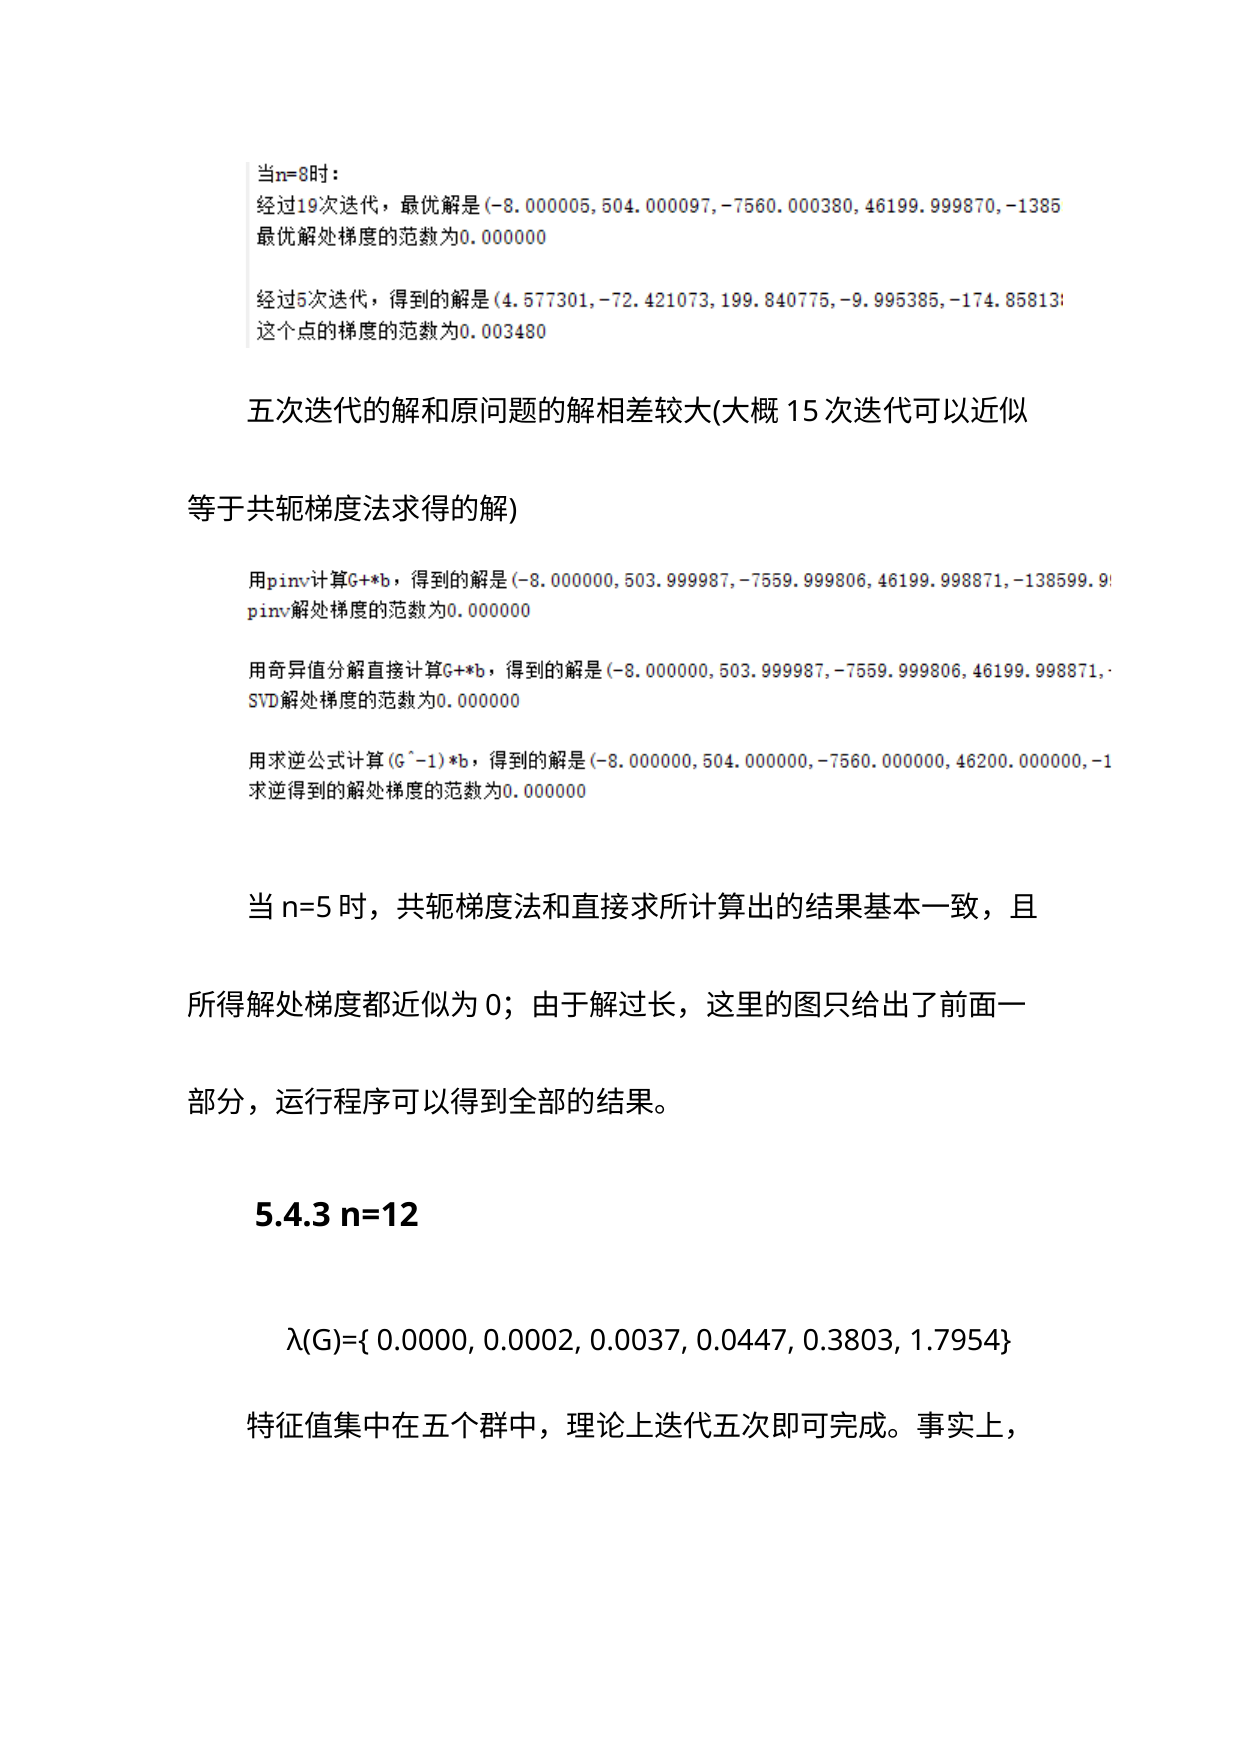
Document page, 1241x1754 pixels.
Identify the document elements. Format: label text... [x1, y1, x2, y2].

text 五次迭代的解和原问题的解相差较大(大概15次迭代可以近似等于共轭梯度法求得的解) [187, 377, 1053, 539]
text λ(G)={ 0.0000, 0.0002, 0.0037, 0.0447, 0.3803, 1.7954} [187, 1306, 1053, 1371]
subtitle 5.4.3 n=12 [187, 1181, 1053, 1246]
text 特征值集中在五个群中，理论上迭代五次即可完成。事实上， [187, 1391, 1053, 1456]
text 当n=5时，共轭梯度法和直接求所计算出的结果基本一致，且所得解处梯度都近似为0；由于解过长，这里的图只给出了前面一部分，运行程序可以得到全部的结果。 [187, 873, 1053, 1133]
picture [245, 560, 1112, 822]
picture [245, 162, 1063, 348]
